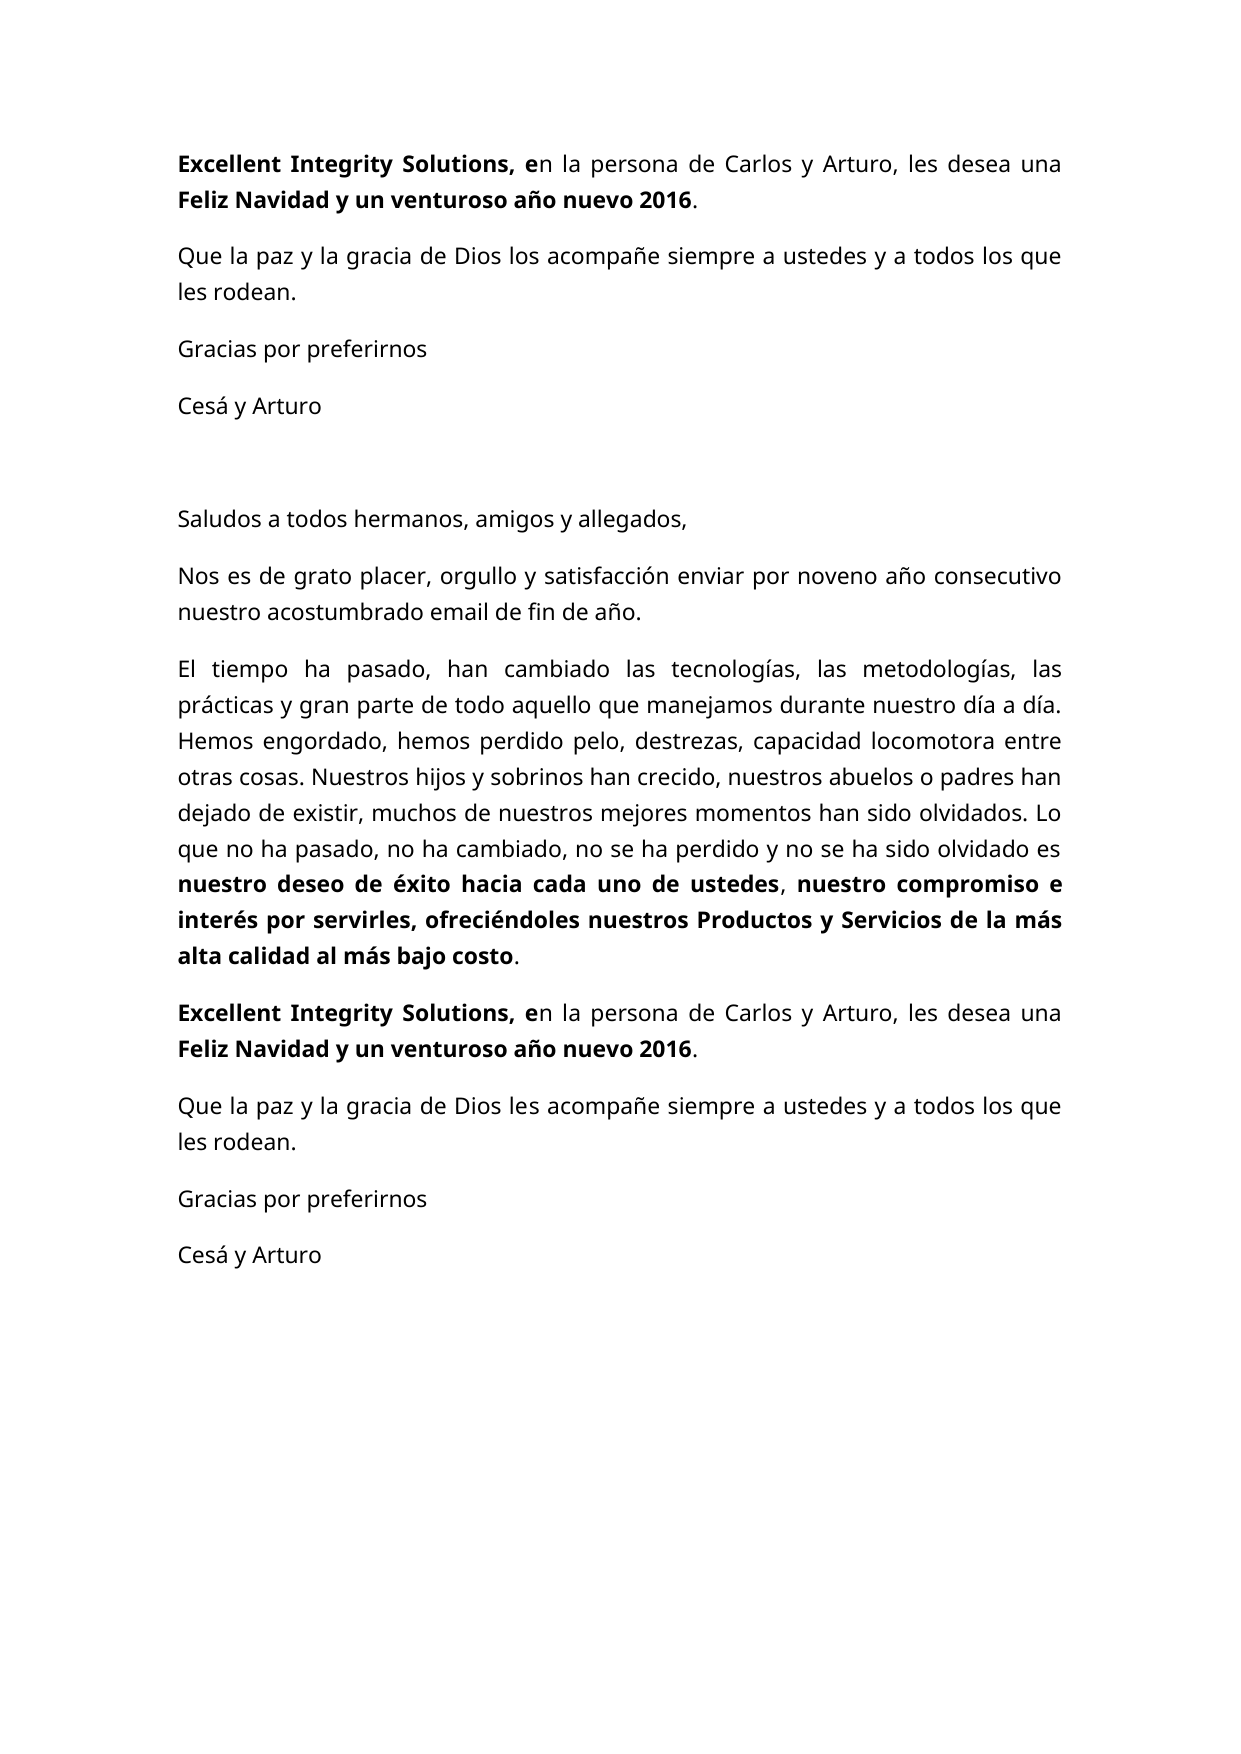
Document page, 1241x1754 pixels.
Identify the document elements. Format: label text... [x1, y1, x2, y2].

text Saludos a todos hermanos, amigos y allegados, [177, 503, 1063, 534]
text Gracias por preferirnos [177, 1182, 1063, 1214]
text Gracias por preferirnos [177, 333, 1063, 364]
text Excellent Integrity Solutions, en la persona de Carlos y Arturo, les desea una Feliz Navidad y un venturoso año nuevo 2016. [177, 148, 1063, 215]
text Excellent Integrity Solutions, en la persona de Carlos y Arturo, les desea una Feliz Navidad y un venturoso año nuevo 2016. [177, 997, 1063, 1064]
text Cesá y Arturo [177, 1239, 1063, 1271]
text Que la paz y la gracia de Dios les acompañe siempre a ustedes y a todos los que les rodean. [177, 1090, 1063, 1157]
text Que la paz y la gracia de Dios los acompañe siempre a ustedes y a todos los que les rodean. [177, 240, 1063, 307]
text El tiempo ha pasado, han cambiado las tecnologías, las metodologías, las prácticas y gran parte de todo aquello que manejamos durante nuestro día a día. Hemos engordado, hemos perdido pelo, destrezas, capacidad locomotora entre otras cosas. Nuestros hijos y sobrinos han crecido, nuestros abuelos o padres han dejado de existir, muchos de nuestros mejores momentos han sido olvidados. Lo que no ha pasado, no ha cambiado, no se ha perdido y no se ha sido olvidado es nuestro deseo de éxito hacia cada uno de ustedes, nuestro compromiso e interés por servirles, ofreciéndoles nuestros Productos y Servicios de la más alta calidad al más bajo costo. [177, 653, 1063, 972]
text Nos es de grato placer, orgullo y satisfacción enviar por noveno año consecutivo nuestro acostumbrado email de fin de año. [177, 560, 1063, 627]
text Cesá y Arturo [177, 390, 1063, 421]
